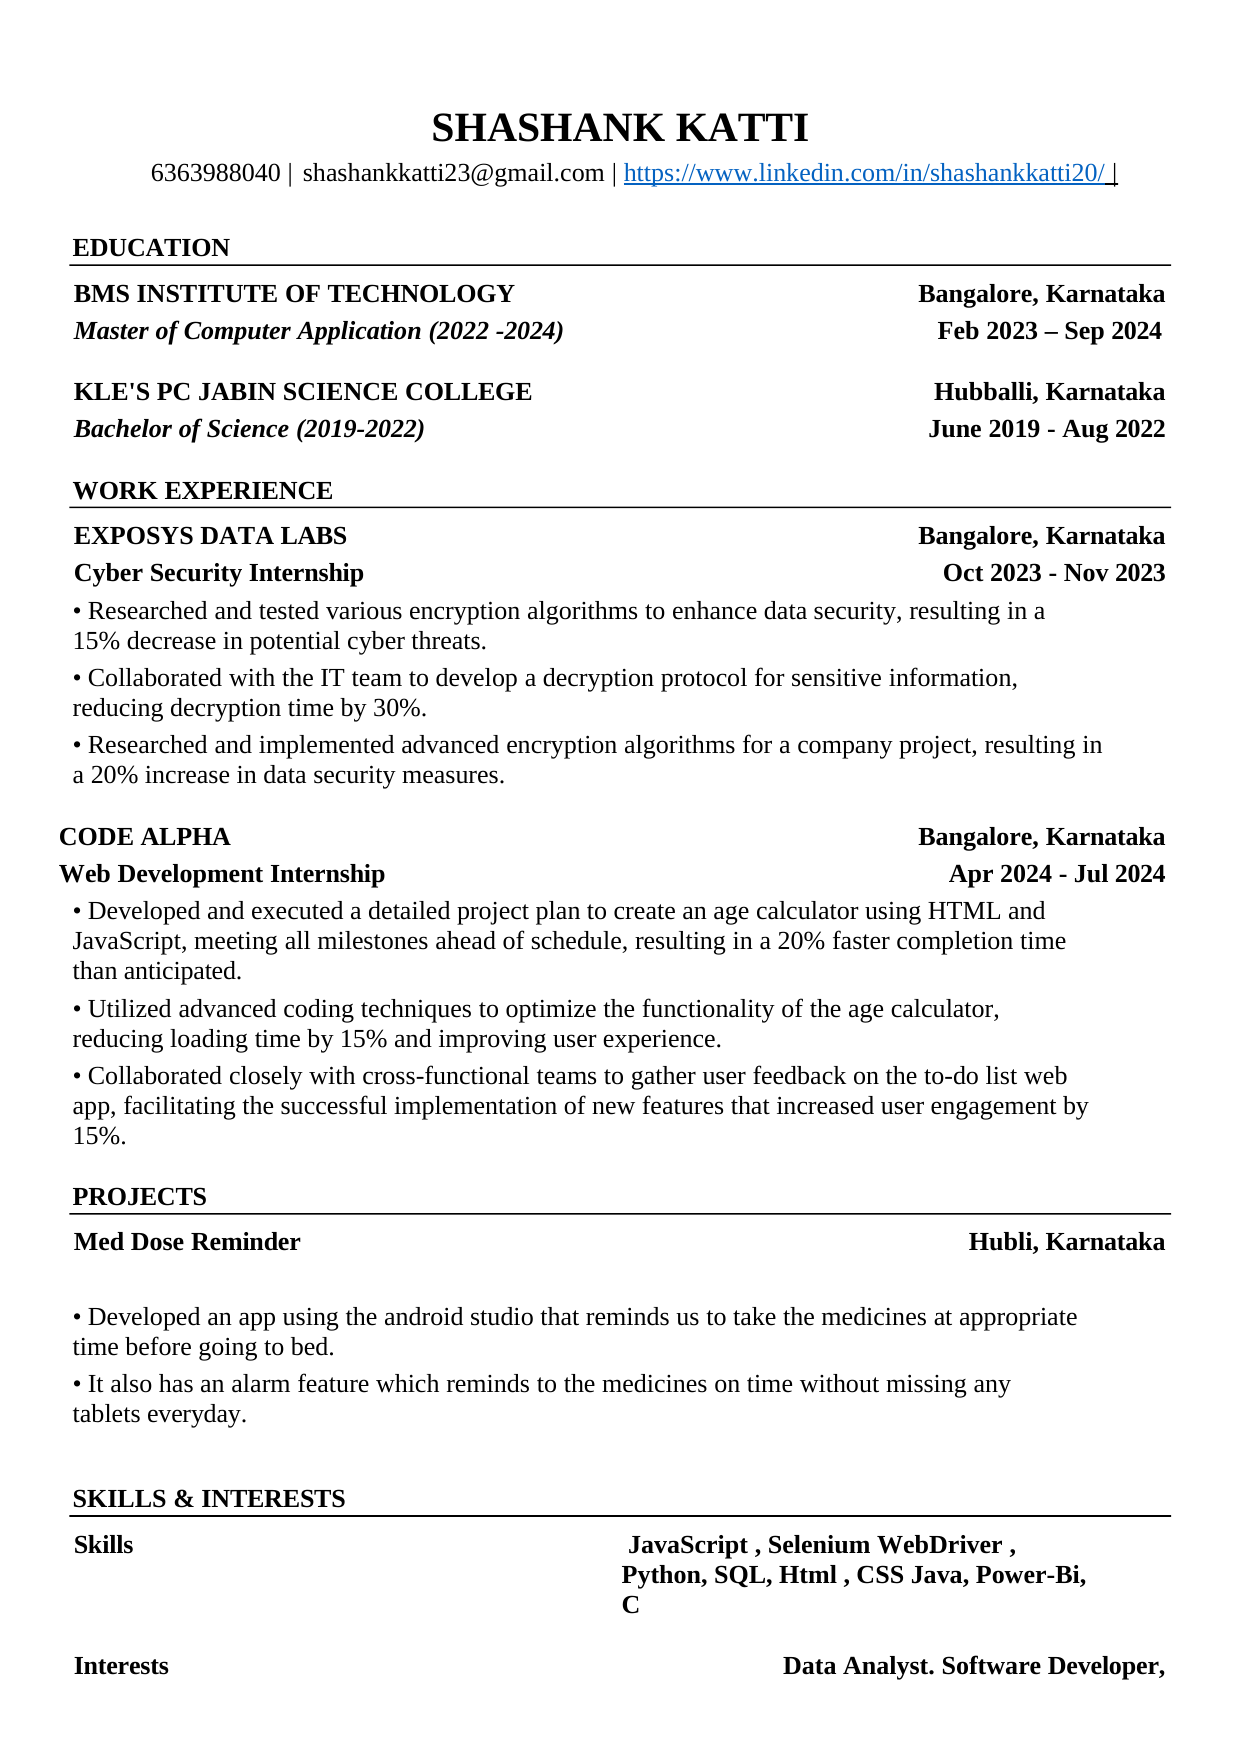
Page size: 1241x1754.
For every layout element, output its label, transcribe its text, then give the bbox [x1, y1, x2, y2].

text Skills JavaScript , Selenium WebDriver , Python, SQL, Html , CSS Java, Power-Bi, C [73, 1529, 1108, 1619]
list Researched and implemented advanced encryption algorithms for a company project, resulting in a 20% increase in data security measures. [72, 729, 1120, 789]
subtitle EDUCATION [72, 232, 1182, 262]
list Collaborated closely with cross-functional teams to gather user feedback on the to-do list web app, facilitating the successful implementation of new features that increased user engagement by 15%. [72, 1060, 1118, 1150]
list Developed and executed a detailed project plan to create an age calculator using HTML and JavaScript, meeting all milestones ahead of schedule, resulting in a 20% faster completion time than anticipated. [72, 895, 1117, 985]
text KLE'S PC JABIN SCIENCE COLLEGE Hubballi, Karnataka [73, 376, 1182, 406]
list It also has an alarm feature which reminds to the medicines on time without missing any tablets everyday. [72, 1368, 1084, 1428]
text CODE ALPHA Bangalore, Karnataka [59, 821, 1182, 851]
text Bachelor of Science (2019-2022) June 2019 - Aug 2022 [73, 413, 1182, 443]
list Collaborated with the IT team to develop a decryption protocol for sensitive information, reducing decryption time by 30%. [72, 662, 1115, 722]
text BMS INSTITUTE OF TECHNOLOGY Bangalore, Karnataka [73, 278, 1182, 308]
subtitle PROJECTS [72, 1181, 1182, 1211]
subtitle WORK EXPERIENCE [72, 475, 1182, 505]
text Med Dose Reminder Hubli, Karnataka [73, 1226, 1182, 1256]
list Utilized advanced coding techniques to optimize the functionality of the age calculator, reducing loading time by 15% and improving user experience. [72, 993, 1097, 1053]
text Cyber Security Internship Oct 2023 - Nov 2023 [73, 557, 1182, 587]
text Web Development Internship Apr 2024 - Jul 2024 [59, 858, 1182, 888]
list Developed an app using the android studio that reminds us to take the medicines at appropriate time before going to bed. [72, 1301, 1129, 1361]
text 6363988040 | shashankkatti23@gmail.com | https://www.linkedin.com/in/shashankkatti20/ | [151, 157, 1182, 187]
text Master of Computer Application (2022 -2024) Feb 2023 – Sep 2024 [73, 315, 1182, 345]
subtitle SKILLS & INTERESTS [72, 1483, 1182, 1513]
list Researched and tested various encryption algorithms to enhance data security, resulting in a 15% decrease in potential cyber threats. [72, 595, 1099, 655]
text Interests Data Analyst. Software Developer, [73, 1650, 1182, 1680]
title SHASHANK KATTI [58, 102, 1182, 150]
text EXPOSYS DATA LABS Bangalore, Karnataka [73, 520, 1182, 550]
